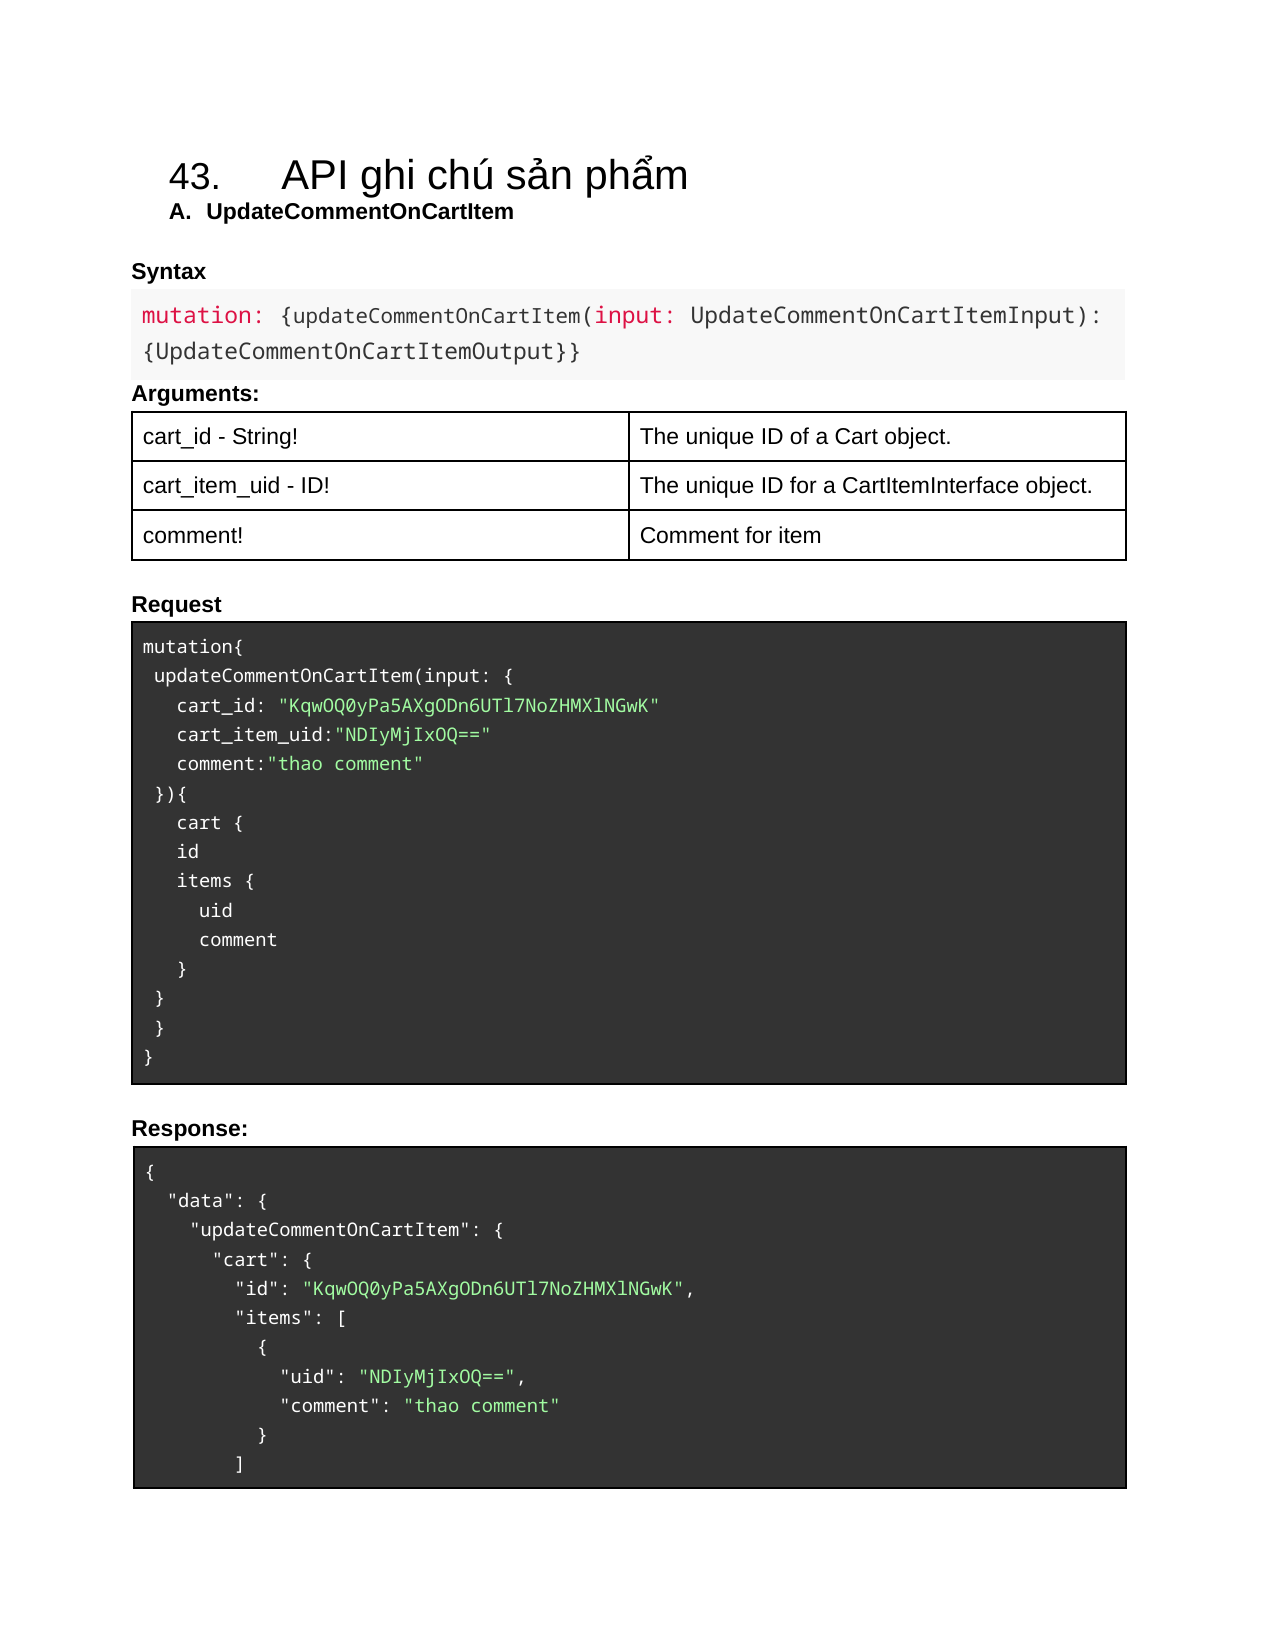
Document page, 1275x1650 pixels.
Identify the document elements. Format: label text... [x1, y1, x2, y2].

table_header mutation{ updateCommentOnCartItem(input: { cart_id: "KqwOQ0yPa5AXgODn6UTl7NoZHMXlNGwK" cart_item_uid:"NDIyMjIxOQ==" comment:"thao comment" }){ cart { id items { uid comment } } } } [133, 623, 1125, 1083]
table_cell The unique ID for a CartItemInterface object. [630, 462, 1125, 509]
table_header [135, 1148, 1125, 1487]
table_header cart_id - String! [133, 413, 628, 460]
text Response: [131, 1115, 1125, 1142]
list UpdateCommentOnCartItem [169, 198, 1125, 224]
table_cell cart_item_uid - ID! [133, 462, 628, 509]
text Arguments: [131, 380, 1125, 407]
table_header mutation: {updateCommentOnCartItem(input: UpdateCommentOnCartItemInput): {UpdateCommentOnCartItemOutput}} [131, 289, 1125, 380]
table_cell comment! [133, 511, 628, 558]
table_header The unique ID of a Cart object. [630, 413, 1125, 460]
text Syntax [131, 258, 1125, 285]
text Request [131, 591, 1125, 617]
subtitle API ghi chú sản phẩm [169, 150, 1125, 198]
table_cell Comment for item [630, 511, 1125, 558]
